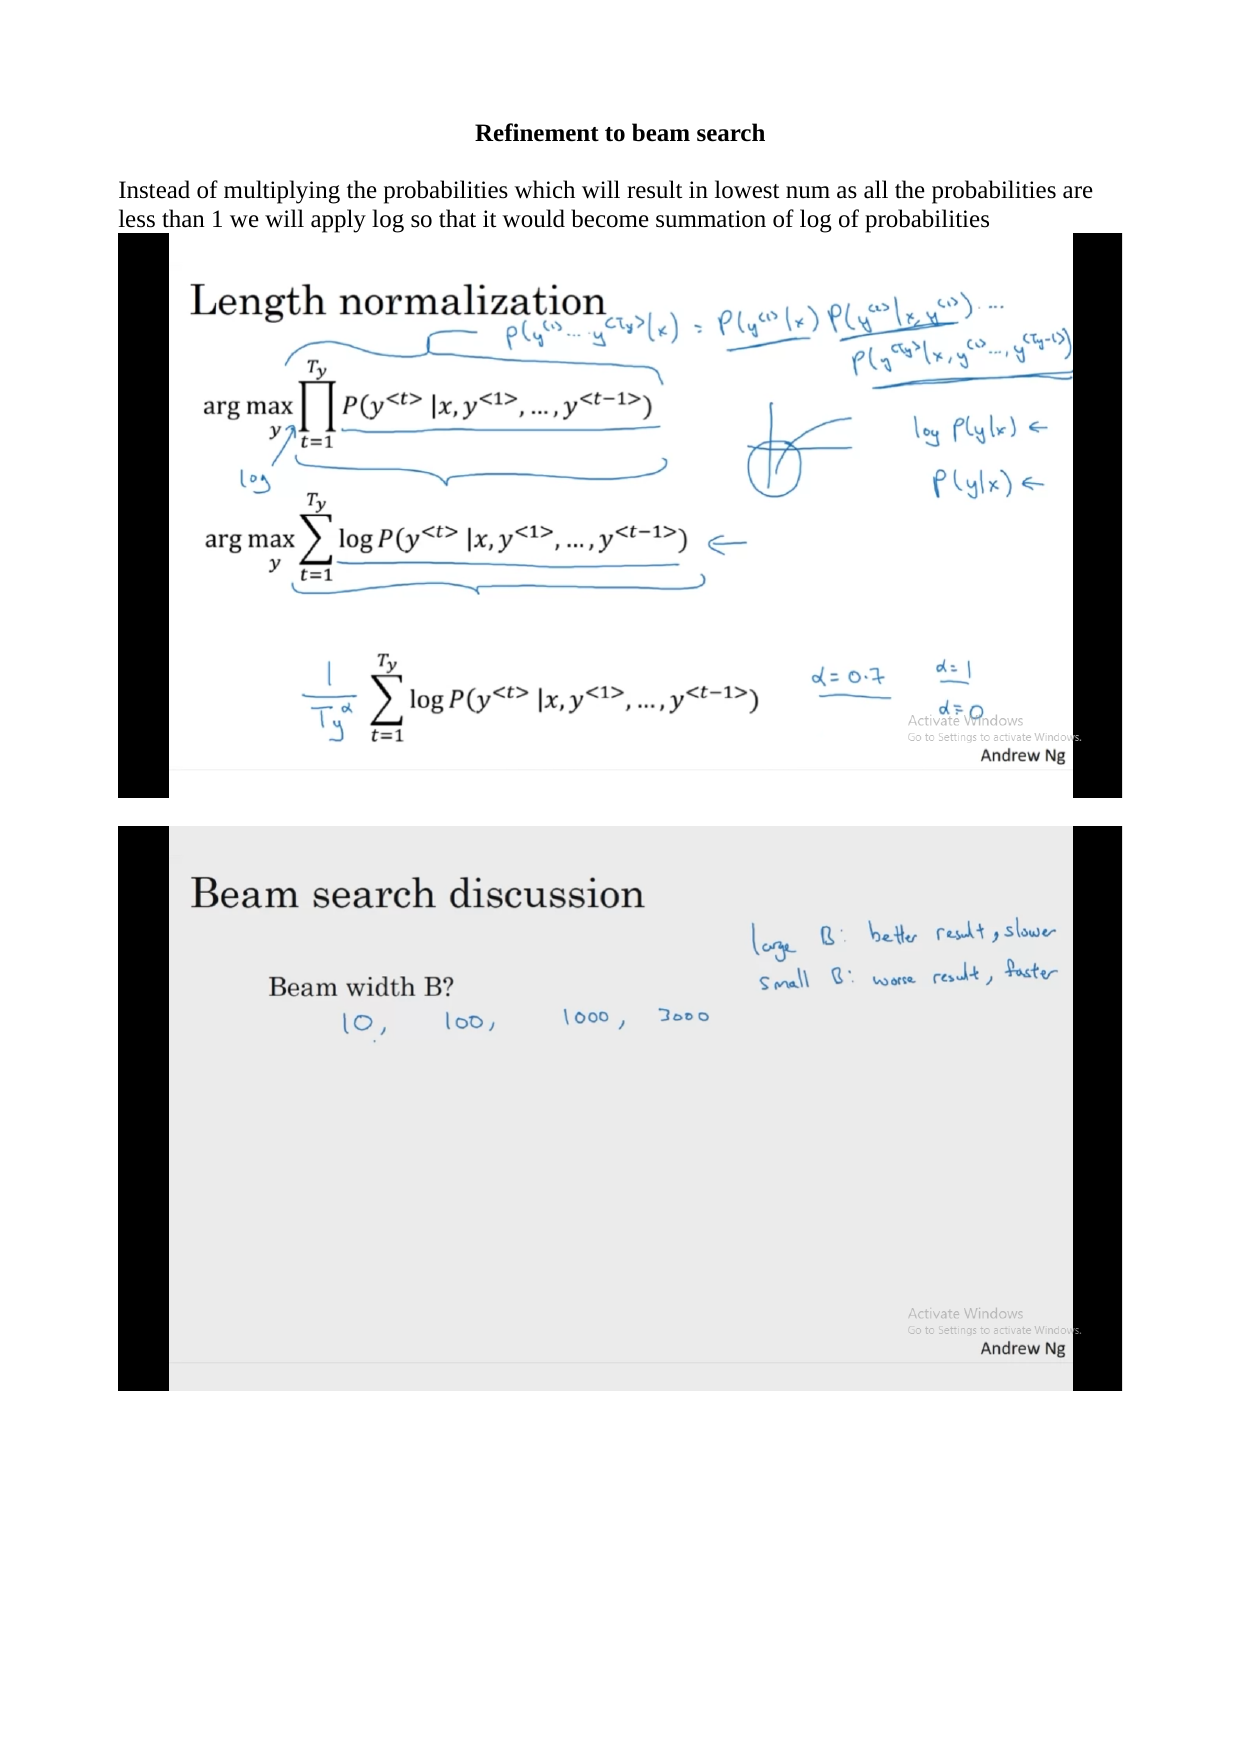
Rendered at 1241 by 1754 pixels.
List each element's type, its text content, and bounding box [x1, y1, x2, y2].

picture [118, 826, 1123, 1391]
picture [118, 233, 1123, 798]
text Refinement to beam search [118, 118, 1122, 147]
text Instead of multiplying the probabilities which will result in lowest num as all the probabilities are less than 1 we will apply log so that it would become summation of log of probabilities [118, 176, 1122, 233]
